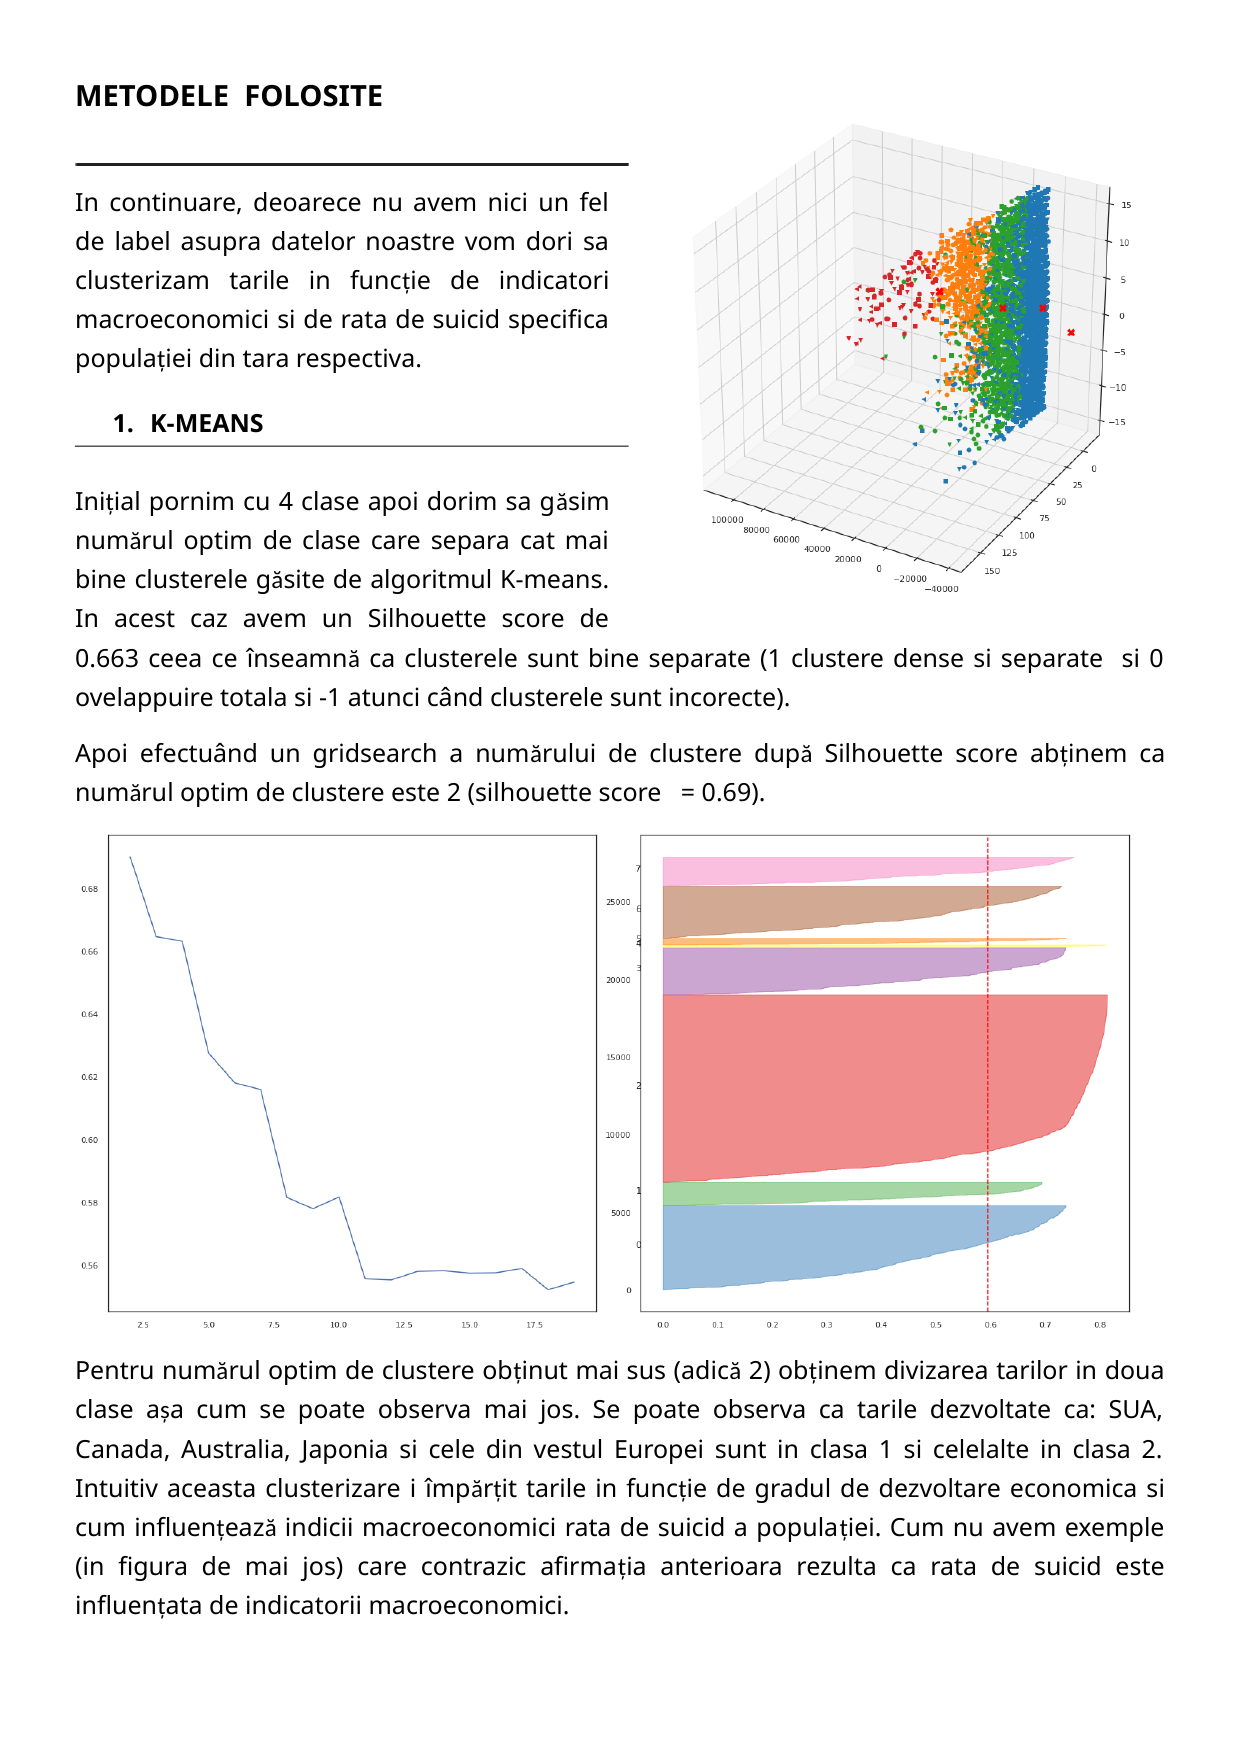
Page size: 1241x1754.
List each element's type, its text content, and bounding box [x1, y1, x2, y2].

text Inițial pornim cu 4 clase apoi dorim sa găsim numărul optim de clase care separa cat mai bine clusterele găsite de algoritmul K-means. In acest caz avem un Silhouette score de 0.663 ceea ce înseamnă ca clusterele sunt bine separate (1 clustere dense si separate si 0 ovelappuire totala si -1 atunci când clusterele sunt incorecte). [75, 483, 1165, 713]
list K-MEANS [112, 405, 628, 439]
text Pentru numărul optim de clustere obținut mai sus (adică 2) obținem divizarea tarilor in doua clase așa cum se poate observa mai jos. Se poate observa ca tarile dezvoltate ca: SUA, Canada, Australia, Japonia si cele din vestul Europei sunt in clasa 1 si celelalte in clasa 2. Intuitiv aceasta clusterizare i împărțit tarile in funcție de gradul de dezvoltare economica si cum influențează indicii macroeconomici rata de suicid a populației. Cum nu avem exemple (in figura de mai jos) care contrazic afirmația anterioara rezulta ca rata de suicid este influențata de indicatorii macroeconomici. [75, 1353, 1165, 1622]
picture [75, 85, 1166, 609]
text Apoi efectuând un gridsearch a numărului de clustere după Silhouette score abținem ca numărul optim de clustere este 2 (silhouette score = 0.69). [75, 735, 1165, 808]
picture [75, 830, 1134, 1333]
text In continuare, deoarece nu avem nici un fel de label asupra datelor noastre vom dori sa clusterizam tarile in funcție de indicatori macroeconomici si de rata de suicid specifica populației din tara respectiva. [75, 184, 628, 375]
text METODELE FOLOSITE [75, 75, 1165, 143]
